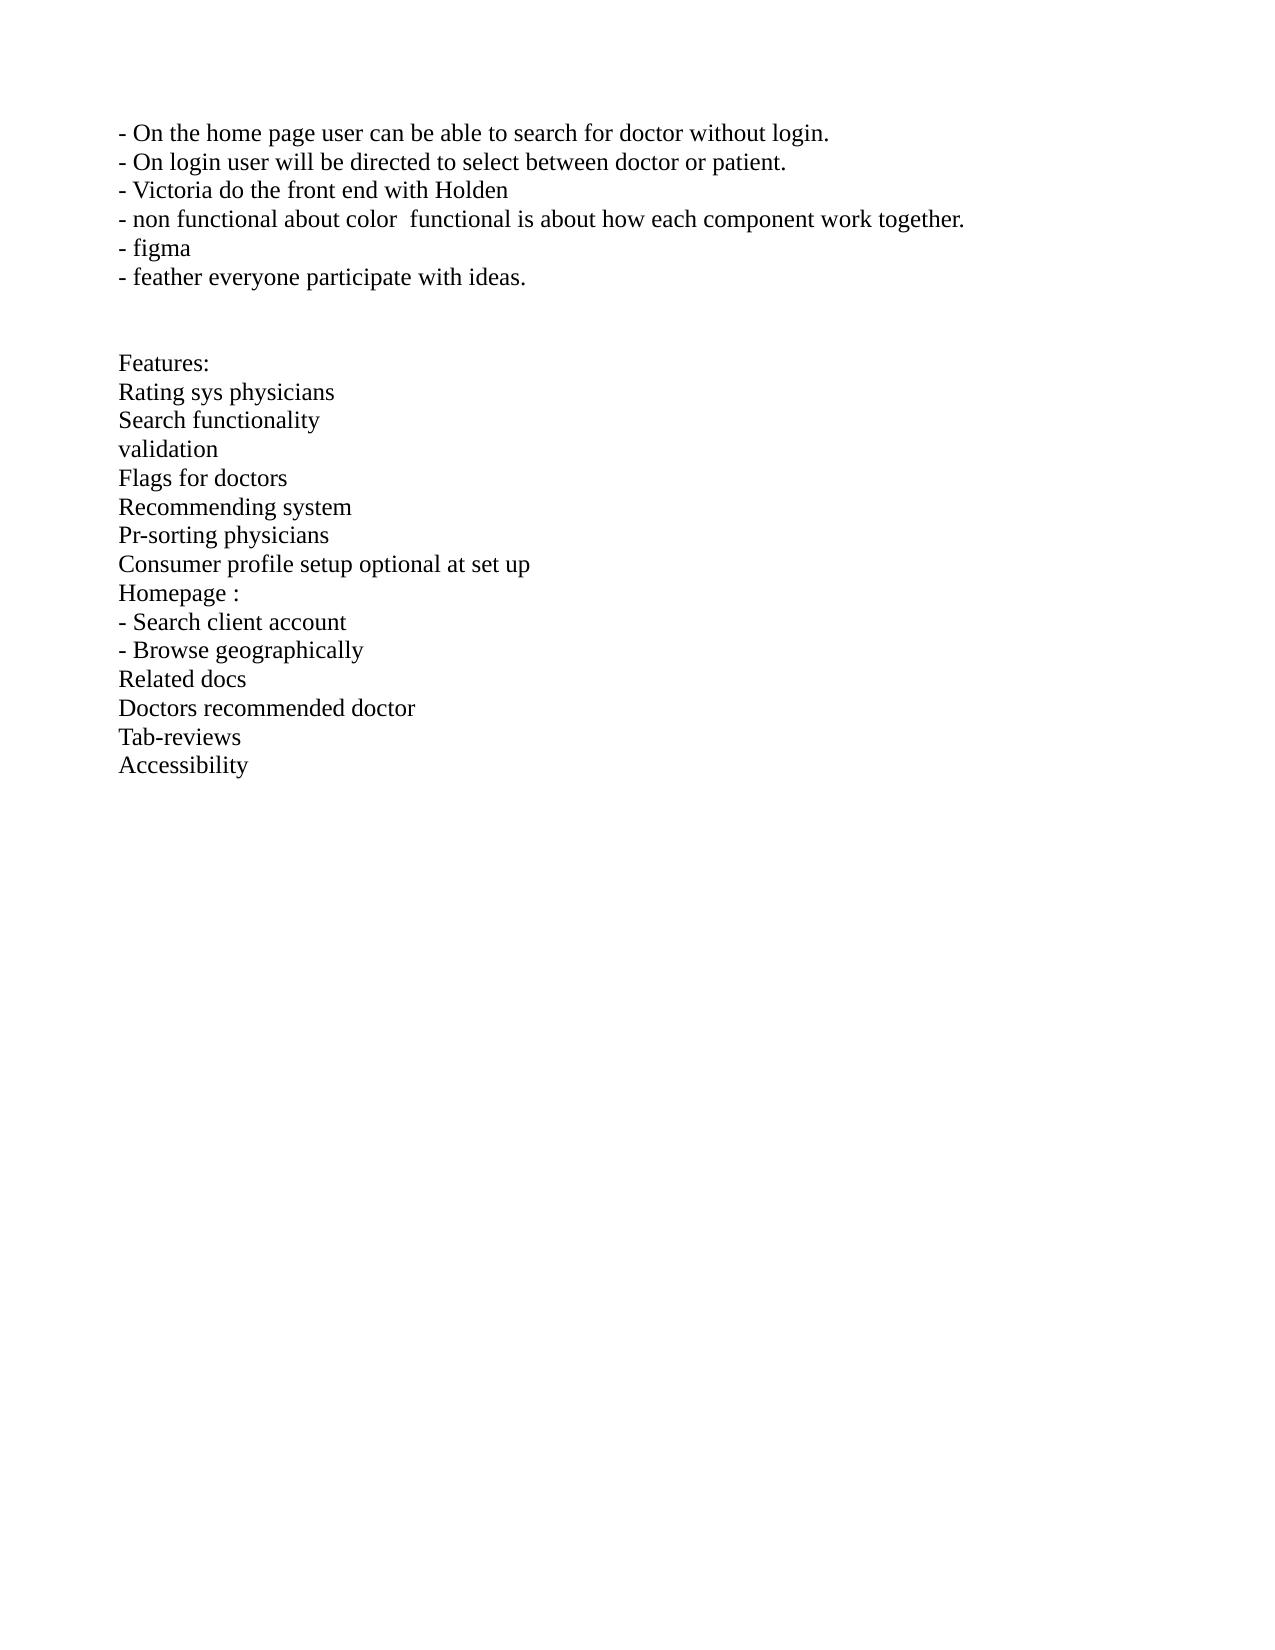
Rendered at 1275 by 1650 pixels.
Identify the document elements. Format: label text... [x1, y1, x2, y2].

text - On login user will be directed to select between doctor or patient. [118, 147, 1157, 176]
text Rating sys physicians [118, 377, 1157, 406]
text Homepage : [118, 578, 1157, 607]
text - figma [118, 233, 1157, 262]
text - Search client account [118, 607, 1157, 636]
text Related docs [118, 664, 1157, 693]
text - On the home page user can be able to search for doctor without login. [118, 118, 1157, 147]
text Tab-reviews [118, 722, 1157, 751]
text Search functionality [118, 406, 1157, 434]
text - non functional about color functional is about how each component work together. [118, 204, 1157, 233]
text Recommending system [118, 492, 1157, 521]
text Doctors recommended doctor [118, 693, 1157, 722]
text validation [118, 434, 1157, 463]
text Consumer profile setup optional at set up [118, 549, 1157, 578]
text Accessibility [118, 751, 1157, 779]
text - Victoria do the front end with Holden [118, 176, 1157, 204]
text Pr-sorting physicians [118, 521, 1157, 549]
text - feather everyone participate with ideas. [118, 262, 1157, 291]
text Features: [118, 348, 1157, 377]
text Flags for doctors [118, 463, 1157, 492]
text - Browse geographically [118, 636, 1157, 664]
